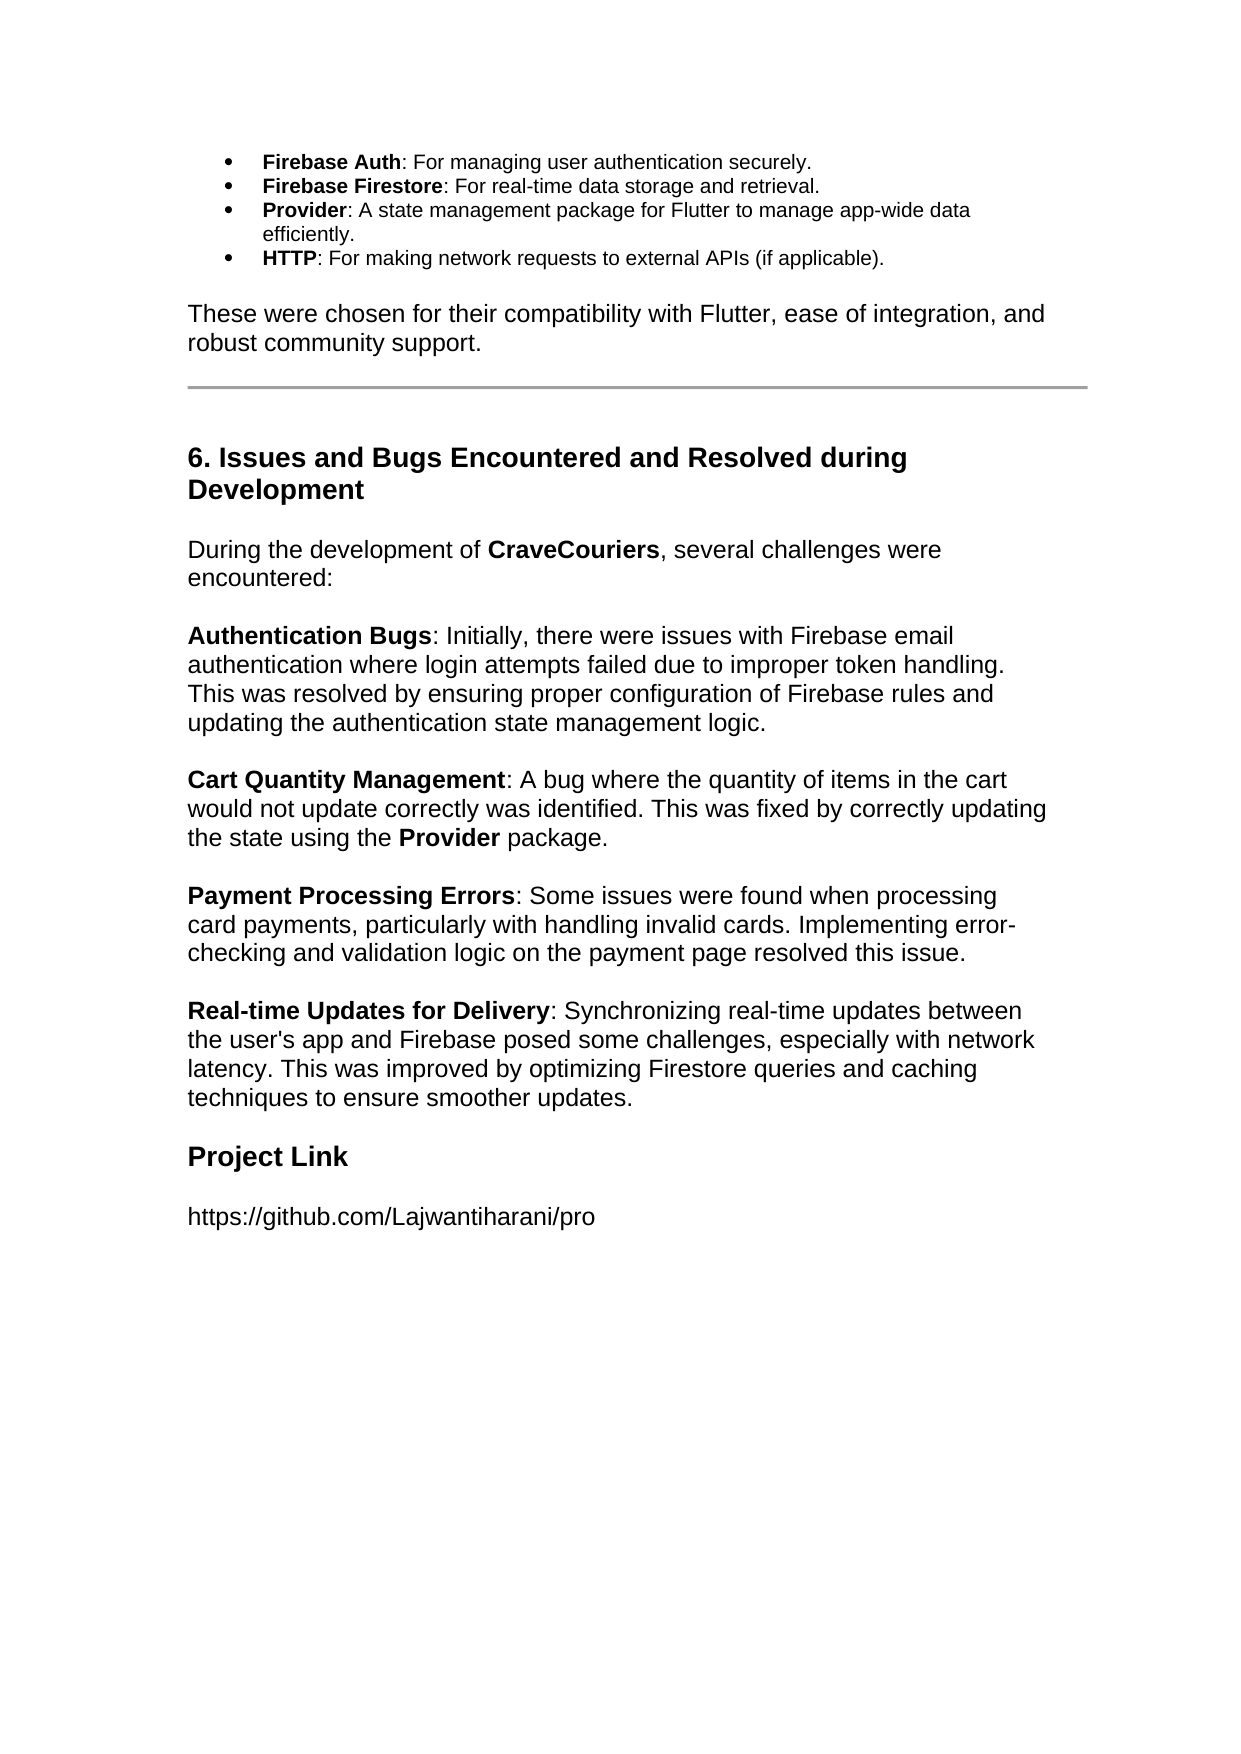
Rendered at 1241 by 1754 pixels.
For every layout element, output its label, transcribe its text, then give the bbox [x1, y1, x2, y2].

list Firebase Auth: For managing user authentication securely. [225, 150, 1053, 174]
list Firebase Firestore: For real-time data storage and retrieval. [225, 174, 1053, 198]
text Payment Processing Errors: Some issues were found when processing card payments, particularly with handling invalid cards. Implementing error-checking and validation logic on the payment page resolved this issue. [187, 881, 1053, 967]
list HTTP: For making network requests to external APIs (if applicable). [225, 246, 1053, 270]
subtitle Project Link [187, 1140, 1053, 1173]
text https://github.com/Lajwantiharani/pro [187, 1202, 1053, 1231]
text Cart Quantity Management: A bug where the quantity of items in the cart would not update correctly was identified. This was fixed by correctly updating the state using the Provider package. [187, 765, 1053, 852]
list Provider: A state management package for Flutter to manage app-wide data efficiently. [225, 198, 1053, 246]
text Authentication Bugs: Initially, there were issues with Firebase email authentication where login attempts failed due to improper token handling. This was resolved by ensuring proper configuration of Firebase rules and updating the authentication state management logic. [187, 621, 1053, 736]
text These were chosen for their compatibility with Flutter, ease of integration, and robust community support. [187, 299, 1053, 357]
text During the development of CraveCouriers, several challenges were encountered: [187, 534, 1053, 592]
subtitle 6. Issues and Bugs Encountered and Resolved during Development [187, 441, 1053, 505]
text Real-time Updates for Delivery: Synchronizing real-time updates between the user's app and Firebase posed some challenges, especially with network latency. This was improved by optimizing Firestore queries and caching techniques to ensure smoother updates. [187, 996, 1053, 1111]
